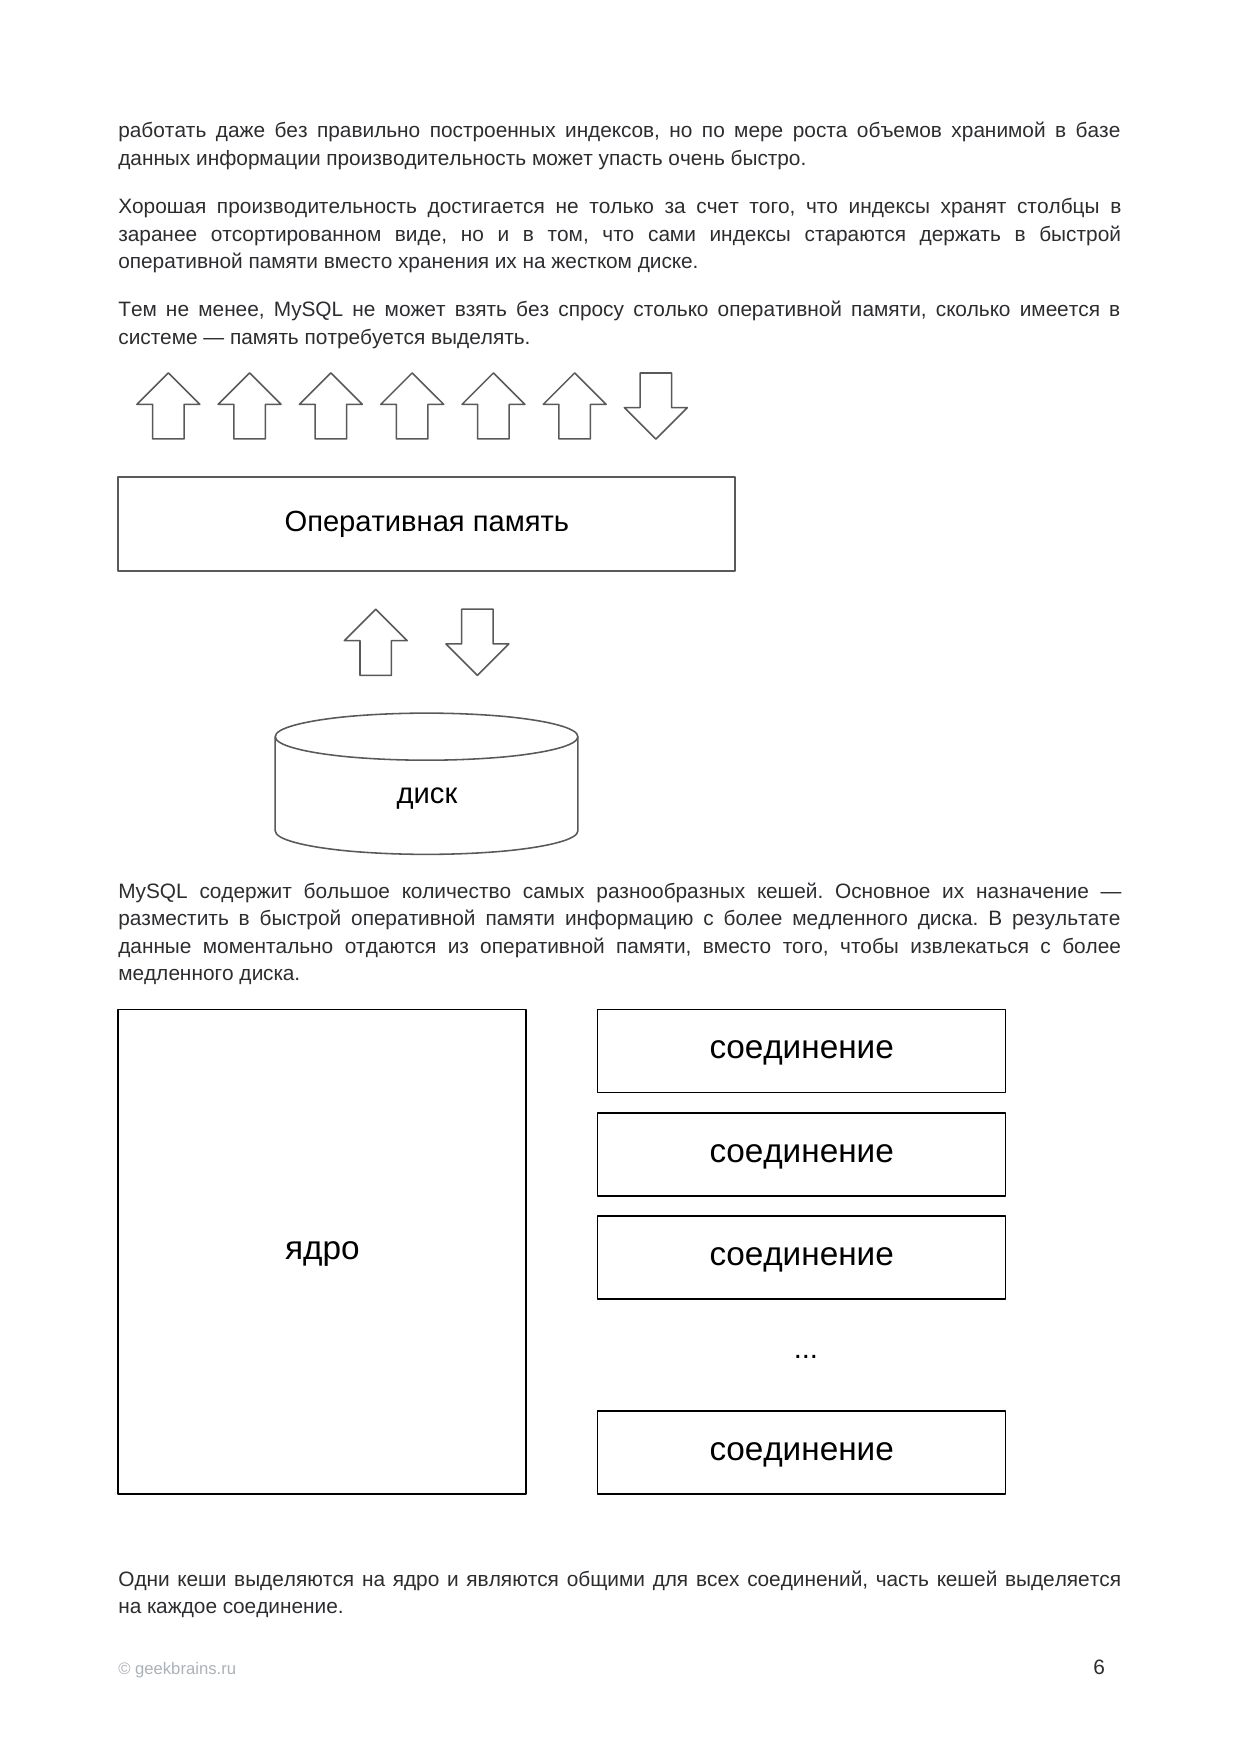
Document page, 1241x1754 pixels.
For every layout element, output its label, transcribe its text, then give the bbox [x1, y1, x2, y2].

text Одни кеши выделяются на ядро и являются общими для всех соединений, часть кешей выделяется на каждое соединение. [118, 1567, 1122, 1618]
text Хорошая производительность достигается не только за счет того, что индексы хранят столбцы в заранее отсортированном виде, но и в том, что сами индексы стараются держать в быстрой оперативной памяти вместо хранения их на жестком диске. [118, 194, 1122, 273]
text MySQL содержит большое количество самых разнообразных кешей. Основное их назначение — разместить в быстрой оперативной памяти информацию с более медленного диска. В результате данные моментально отдаются из оперативной памяти, вместо того, чтобы извлекаться с более медленного диска. [118, 879, 1122, 985]
text Тем не менее, MySQL не может взять без спросу столько оперативной памяти, сколько имеется в системе — память потребуется выделять. [118, 297, 1122, 349]
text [118, 118, 1122, 169]
